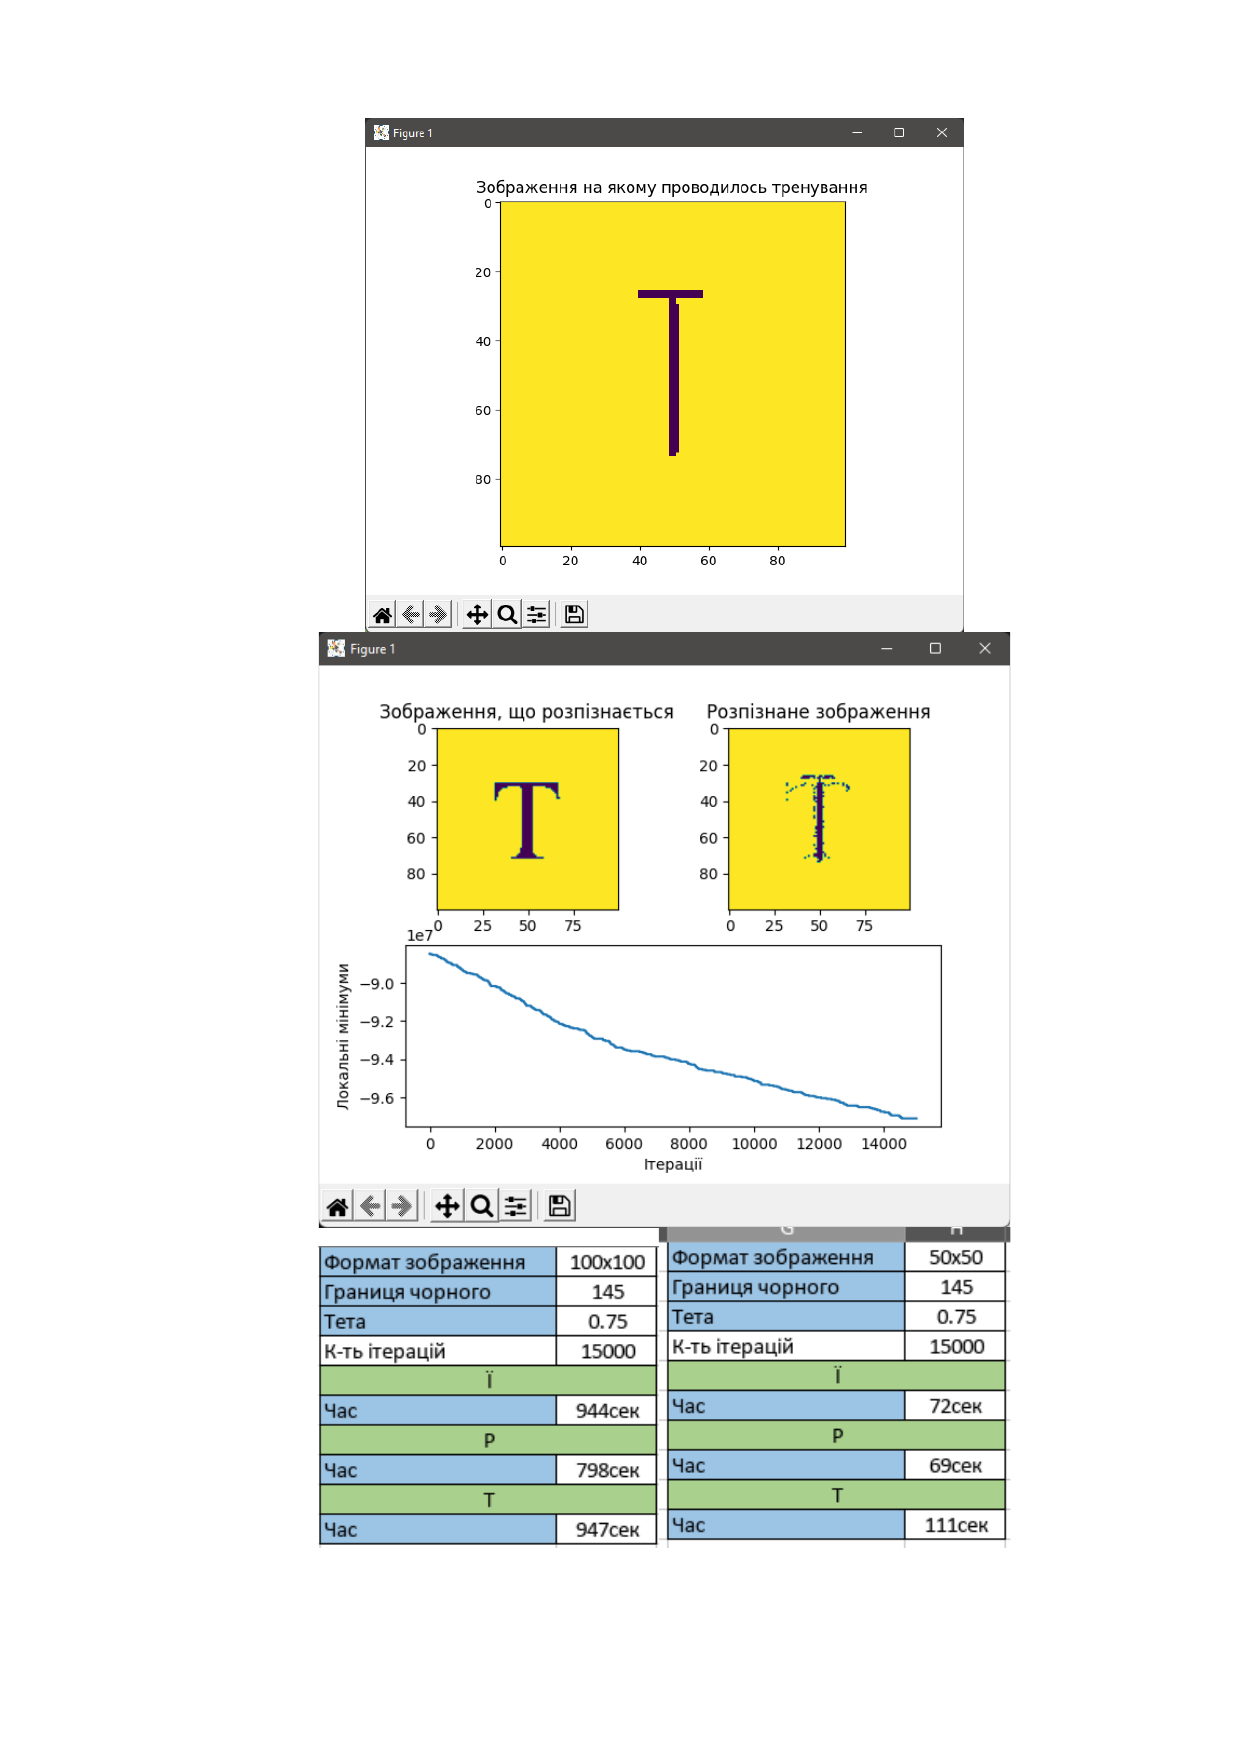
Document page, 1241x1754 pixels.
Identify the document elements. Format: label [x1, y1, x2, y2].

picture [318, 118, 1011, 1548]
